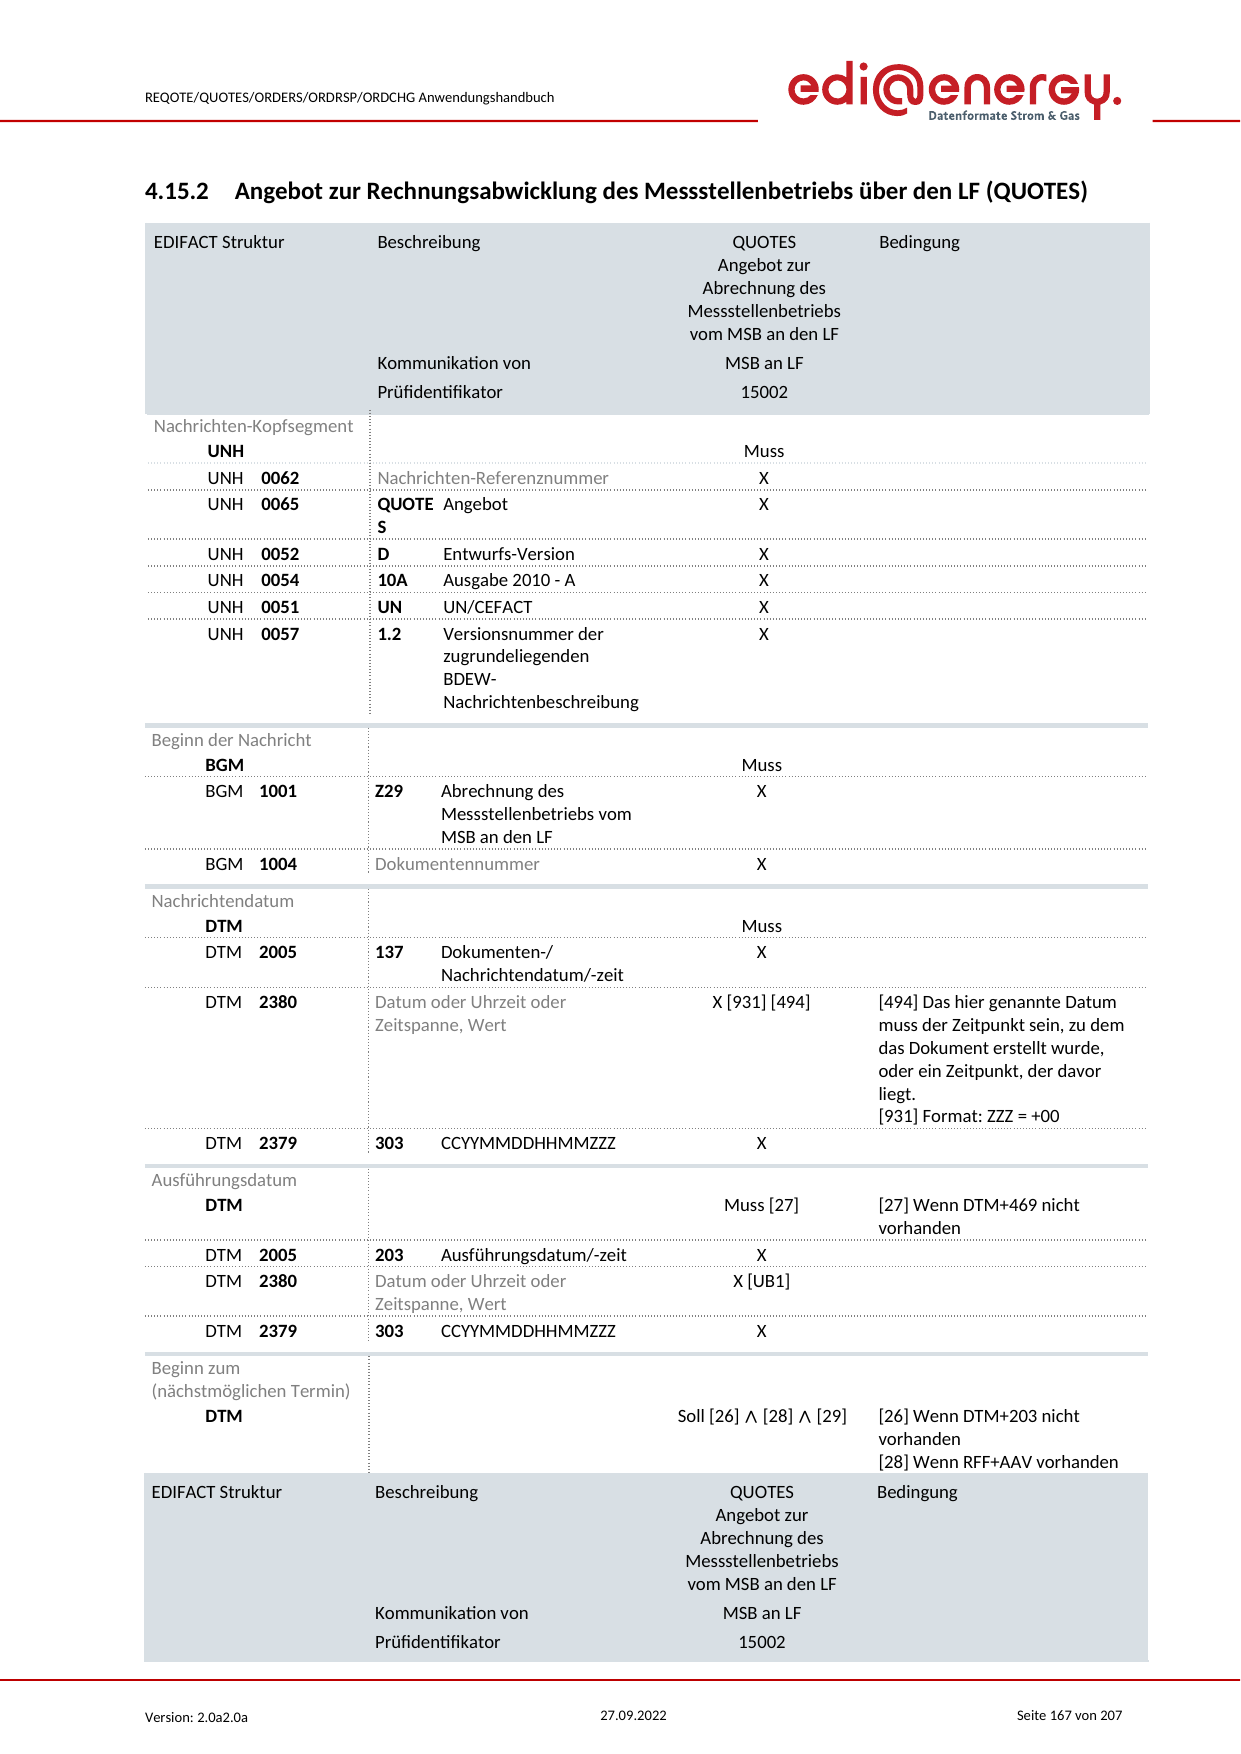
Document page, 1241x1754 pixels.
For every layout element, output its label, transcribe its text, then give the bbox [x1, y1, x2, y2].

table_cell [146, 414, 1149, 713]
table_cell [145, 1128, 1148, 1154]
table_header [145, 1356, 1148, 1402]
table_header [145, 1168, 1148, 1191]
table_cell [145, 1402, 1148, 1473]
subtitle Angebot zur Rechnungsabwicklung des Messstellenbetriebs über den LF (QUOTES) [145, 173, 1122, 206]
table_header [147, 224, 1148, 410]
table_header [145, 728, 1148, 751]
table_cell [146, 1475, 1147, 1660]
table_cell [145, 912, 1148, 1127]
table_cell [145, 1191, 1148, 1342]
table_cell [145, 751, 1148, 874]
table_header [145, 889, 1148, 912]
